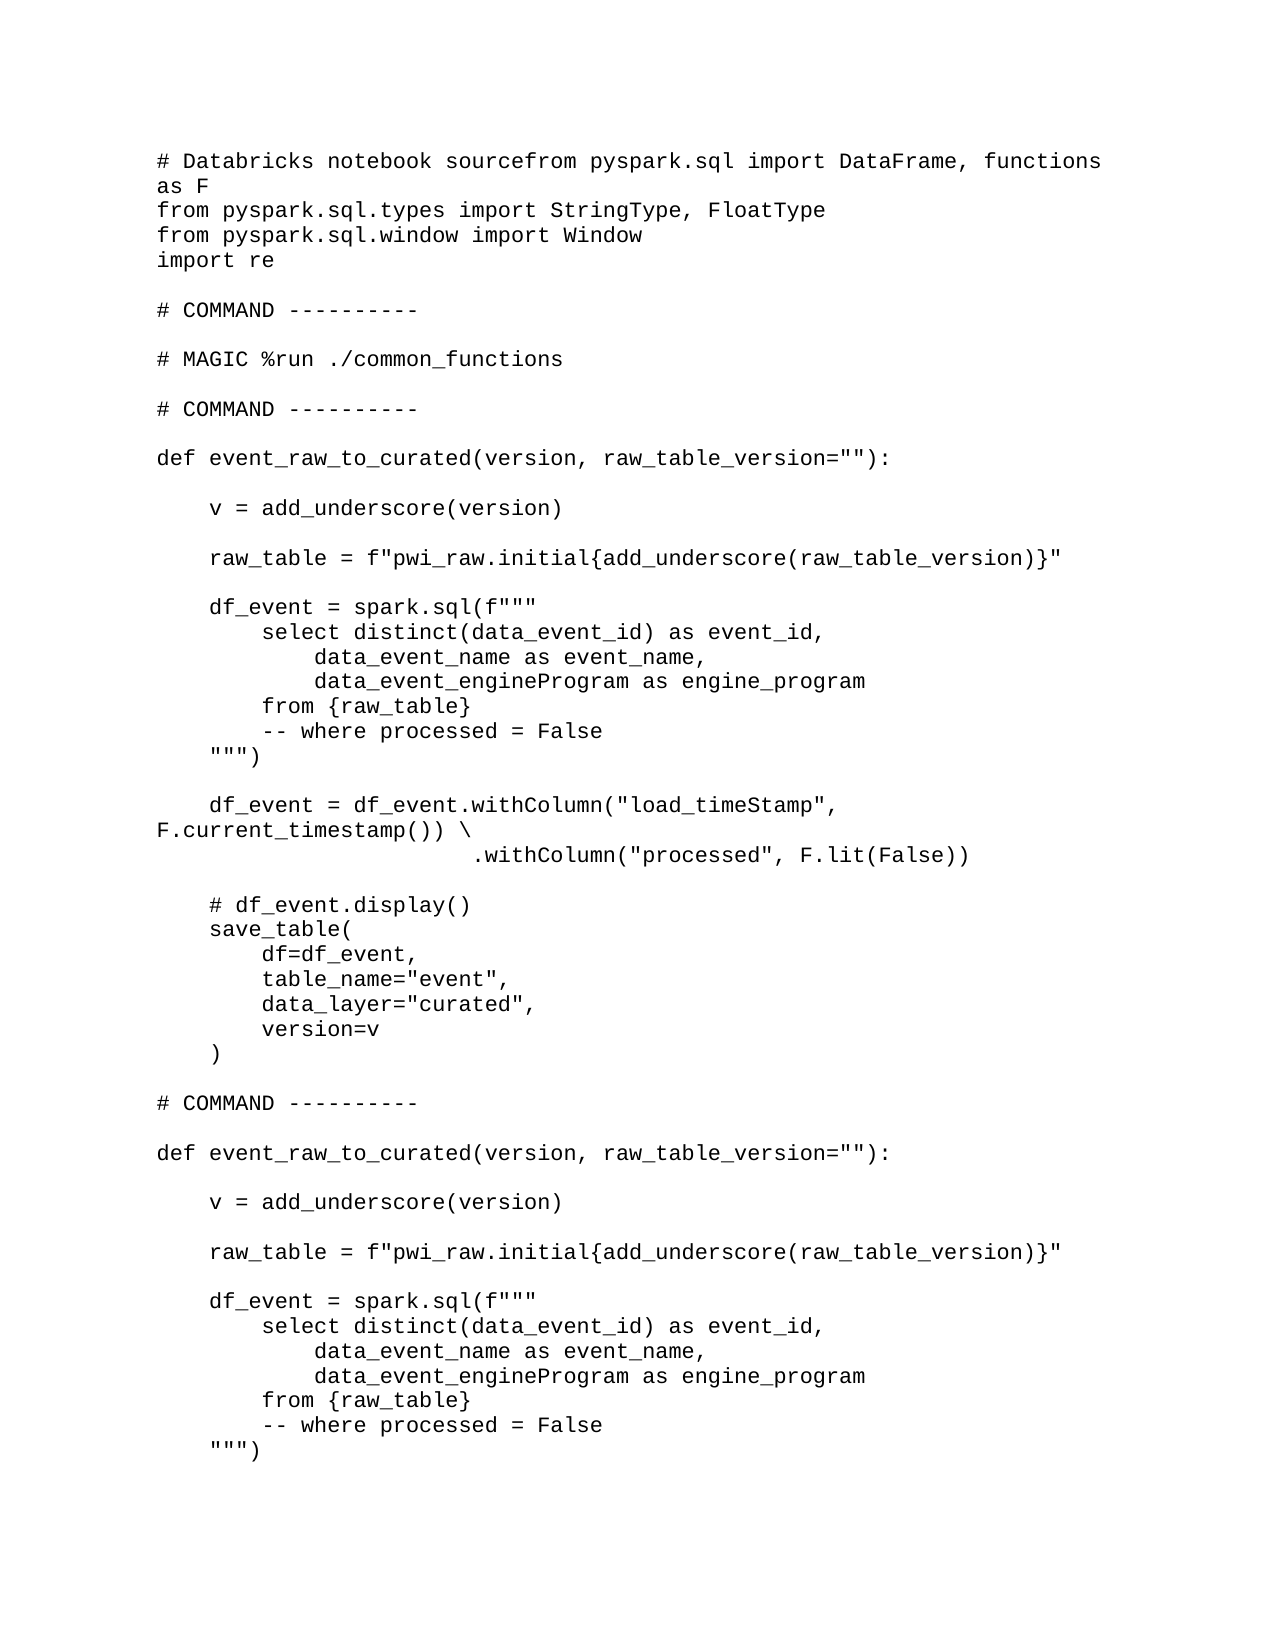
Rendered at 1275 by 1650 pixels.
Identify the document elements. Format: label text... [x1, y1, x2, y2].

text data_event_name as event_name, [156, 646, 1118, 671]
text df_event = spark.sql(f""" [156, 1290, 1118, 1315]
text def event_raw_to_curated(version, raw_table_version=""): [156, 447, 1118, 472]
text .withColumn("processed", F.lit(False)) [156, 844, 1118, 869]
text v = add_underscore(version) [156, 1191, 1118, 1216]
text data_layer="curated", [156, 993, 1118, 1018]
text # MAGIC %run ./common_functions [156, 348, 1118, 373]
text import re [156, 249, 1118, 274]
text """) [156, 1439, 1118, 1464]
text data_event_engineProgram as engine_program [156, 671, 1118, 695]
text from {raw_table} [156, 695, 1118, 720]
text from pyspark.sql.window import Window [156, 224, 1118, 249]
text # Databricks notebook sourcefrom pyspark.sql import DataFrame, functions as F [156, 150, 1118, 199]
text save_table( [156, 918, 1118, 943]
text select distinct(data_event_id) as event_id, [156, 1315, 1118, 1340]
text data_event_name as event_name, [156, 1340, 1118, 1365]
text raw_table = f"pwi_raw.initial{add_underscore(raw_table_version)}" [156, 1241, 1118, 1266]
text # COMMAND ---------- [156, 1092, 1118, 1117]
text version=v [156, 1018, 1118, 1042]
text from pyspark.sql.types import StringType, FloatType [156, 199, 1118, 224]
text -- where processed = False [156, 720, 1118, 745]
text """) [156, 745, 1118, 770]
text select distinct(data_event_id) as event_id, [156, 621, 1118, 646]
text data_event_engineProgram as engine_program [156, 1365, 1118, 1389]
text # df_event.display() [156, 894, 1118, 918]
text from {raw_table} [156, 1389, 1118, 1414]
text table_name="event", [156, 968, 1118, 993]
text -- where processed = False [156, 1414, 1118, 1439]
text # COMMAND ---------- [156, 299, 1118, 323]
text df_event = spark.sql(f""" [156, 596, 1118, 621]
text # COMMAND ---------- [156, 398, 1118, 423]
text df=df_event, [156, 943, 1118, 968]
text v = add_underscore(version) [156, 497, 1118, 522]
text raw_table = f"pwi_raw.initial{add_underscore(raw_table_version)}" [156, 547, 1118, 571]
text df_event = df_event.withColumn("load_timeStamp", F.current_timestamp()) \ [156, 794, 1118, 844]
text ) [156, 1042, 1118, 1067]
text def event_raw_to_curated(version, raw_table_version=""): [156, 1142, 1118, 1166]
